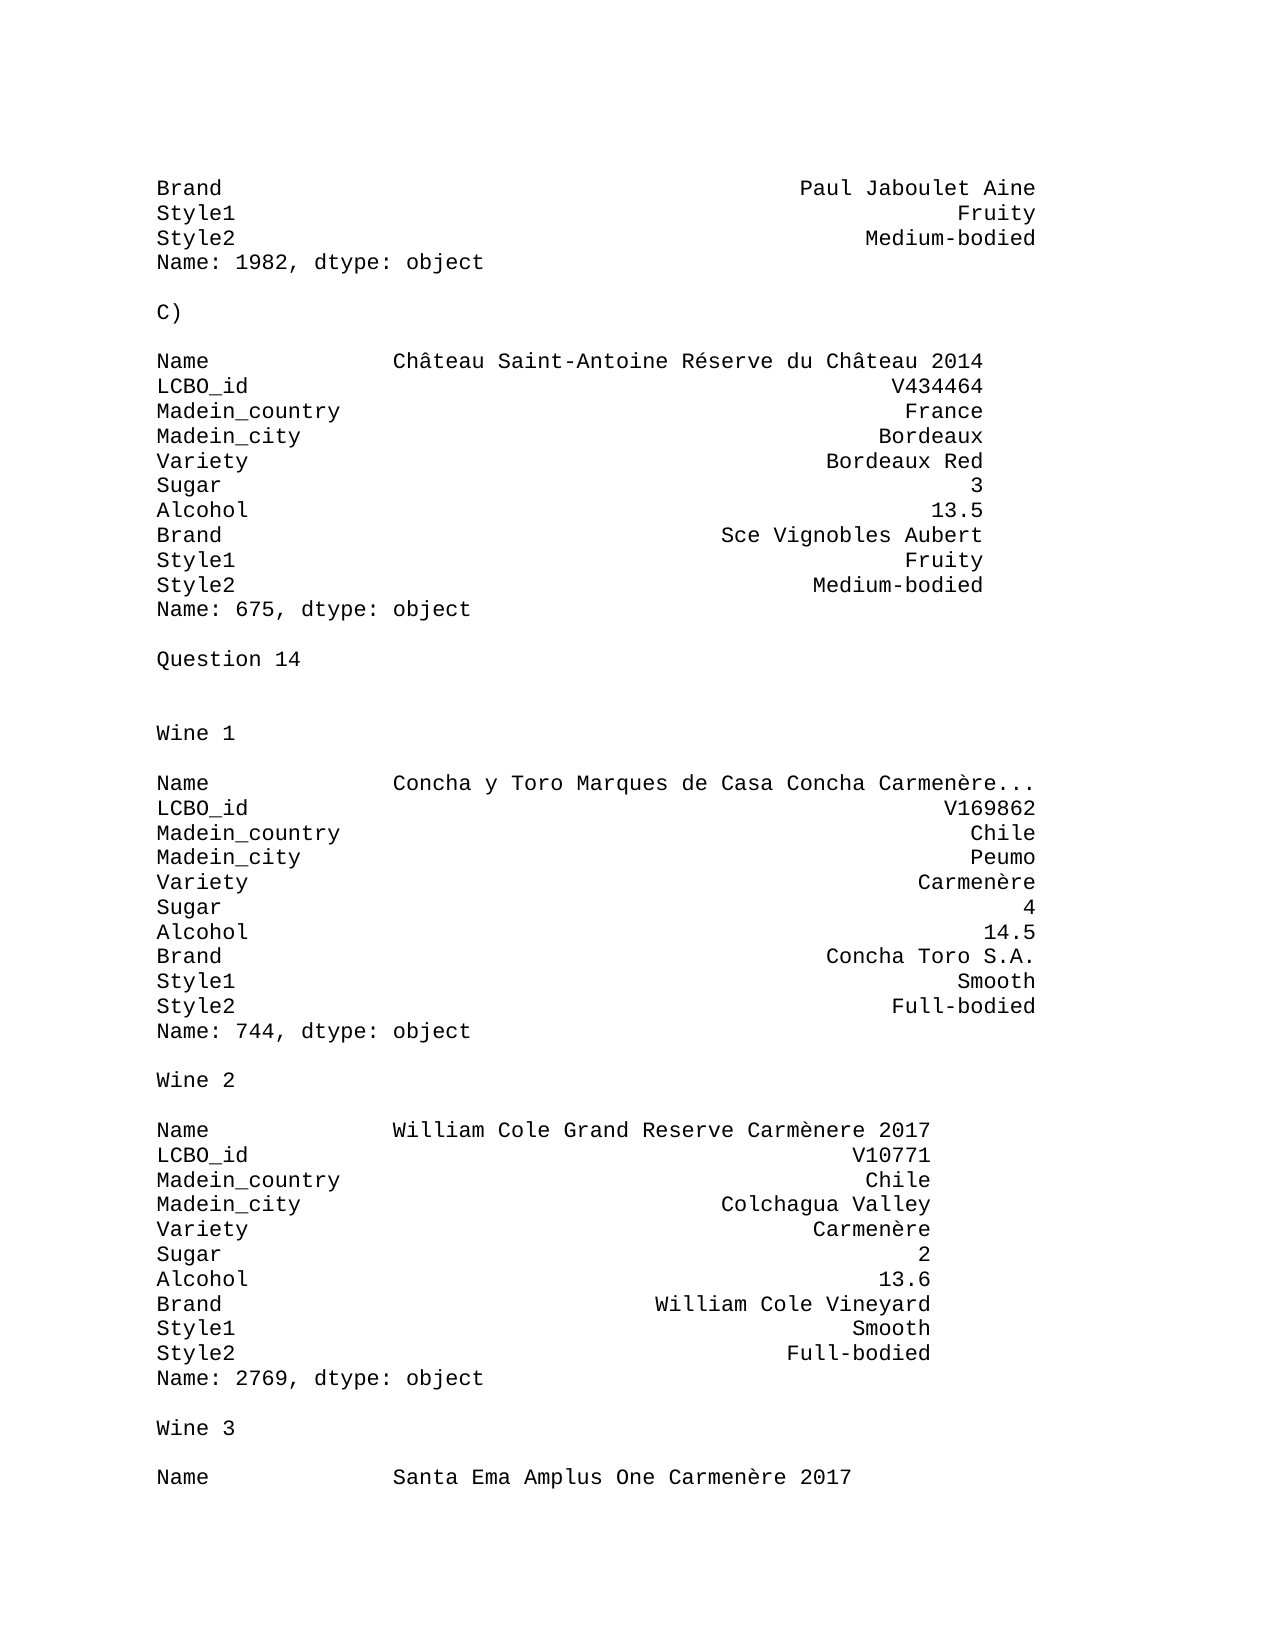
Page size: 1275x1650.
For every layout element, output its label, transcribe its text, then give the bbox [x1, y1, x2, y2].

text Style1 Fruity [156, 202, 1118, 227]
text Question 14 [156, 648, 1118, 673]
text Madein_city Bordeaux [156, 425, 1118, 450]
text Wine 1 [156, 723, 1118, 747]
text Alcohol 14.5 [156, 921, 1118, 946]
text Name Concha y Toro Marques de Casa Concha Carmenère... [156, 772, 1118, 797]
text Name Santa Ema Amplus One Carmenère 2017 [156, 1466, 1118, 1491]
text Name: 744, dtype: object [156, 1020, 1118, 1045]
text C) [156, 301, 1118, 326]
text Style1 Smooth [156, 971, 1118, 995]
text Brand Paul Jaboulet Aine [156, 177, 1118, 202]
text Madein_country Chile [156, 822, 1118, 847]
text Madein_city Peumo [156, 847, 1118, 871]
text Madein_city Colchagua Valley [156, 1194, 1118, 1218]
text LCBO_id V10771 [156, 1144, 1118, 1169]
text LCBO_id V434464 [156, 376, 1118, 400]
text Style2 Medium-bodied [156, 574, 1118, 599]
text Wine 3 [156, 1417, 1118, 1442]
text Wine 2 [156, 1070, 1118, 1094]
text Variety Carmenère [156, 1218, 1118, 1243]
text Name: 675, dtype: object [156, 599, 1118, 623]
text Variety Bordeaux Red [156, 450, 1118, 475]
text Name William Cole Grand Reserve Carmènere 2017 [156, 1119, 1118, 1144]
text Style1 Smooth [156, 1318, 1118, 1342]
text Style1 Fruity [156, 549, 1118, 574]
text Brand William Cole Vineyard [156, 1293, 1118, 1318]
text Sugar 4 [156, 896, 1118, 921]
text Alcohol 13.5 [156, 499, 1118, 524]
text Name: 1982, dtype: object [156, 252, 1118, 276]
text LCBO_id V169862 [156, 797, 1118, 822]
text Style2 Medium-bodied [156, 227, 1118, 252]
text Name Château Saint-Antoine Réserve du Château 2014 [156, 351, 1118, 376]
text Name: 2769, dtype: object [156, 1367, 1118, 1392]
text Style2 Full-bodied [156, 995, 1118, 1020]
text Variety Carmenère [156, 871, 1118, 896]
text Sugar 2 [156, 1243, 1118, 1268]
text Madein_country Chile [156, 1169, 1118, 1194]
text Style2 Full-bodied [156, 1342, 1118, 1367]
text Sugar 3 [156, 475, 1118, 499]
text Brand Concha Toro S.A. [156, 946, 1118, 971]
text Alcohol 13.6 [156, 1268, 1118, 1293]
text Brand Sce Vignobles Aubert [156, 524, 1118, 549]
text Madein_country France [156, 400, 1118, 425]
